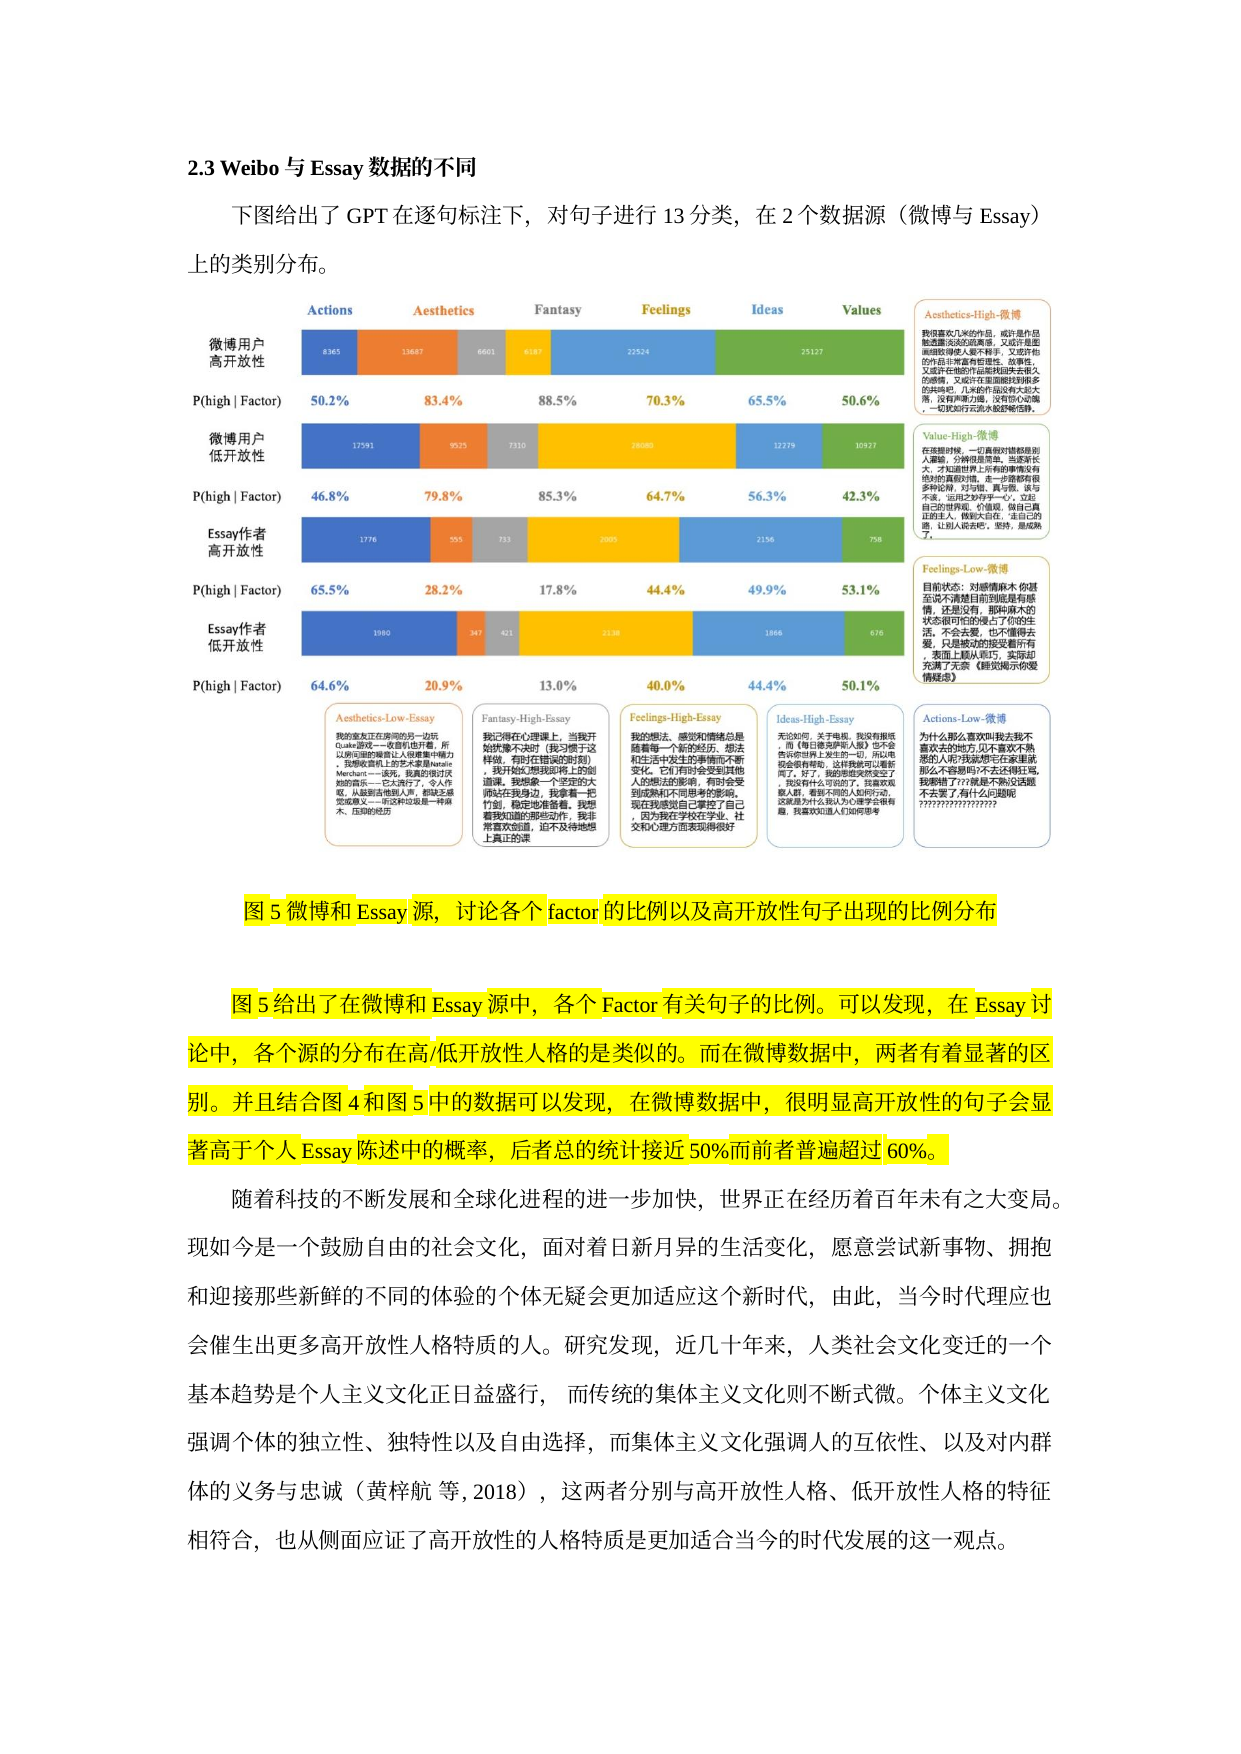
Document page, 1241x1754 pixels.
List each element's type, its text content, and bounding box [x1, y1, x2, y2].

text 随着科技的不断发展和全球化进程的进一步加快，世界正在经历着百年未有之大变局。现如今是一个鼓励自由的社会文化，面对着日新月异的生活变化，愿意尝试新事物、拥抱和迎接那些新鲜的不同的体验的个体无疑会更加适应这个新时代，由此，当今时代理应也会催生出更多高开放性人格特质的人。研究发现，近几十年来，人类社会文化变迁的一个基本趋势是个人主义文化正日益盛行， 而传统的集体主义文化则不断式微。个体主义文化强调个体的独立性、独特性以及自由选择，而集体主义文化强调人的互依性、以及对内群体的义务与忠诚（黄梓航 等, 2018），这两者分别与高开放性人格、低开放性人格的特征相符合，也从侧面应证了高开放性的人格特质是更加适合当今的时代发展的这一观点。 [187, 1181, 1053, 1555]
text 下图给出了GPT在逐句标注下，对句子进行13分类，在2个数据源（微博与Essay）上的类别分布。 [187, 198, 1053, 279]
text 图5给出了在微博和Essay源中，各个Factor有关句子的比例。可以发现，在Essay讨论中，各个源的分布在高/低开放性人格的是类似的。而在微博数据中，两者有着显著的区别。并且结合图4和图5中的数据可以发现，在微博数据中，很明显高开放性的句子会显著高于个人Essay陈述中的概率，后者总的统计接近50%而前者普遍超过60%。 [187, 987, 1053, 1166]
picture [187, 295, 1052, 852]
text 2.3 Weibo与Essay数据的不同 [187, 150, 1053, 182]
text 图5 微博和Essay源，讨论各个factor的比例以及高开放性句子出现的比例分布 [187, 893, 1053, 926]
